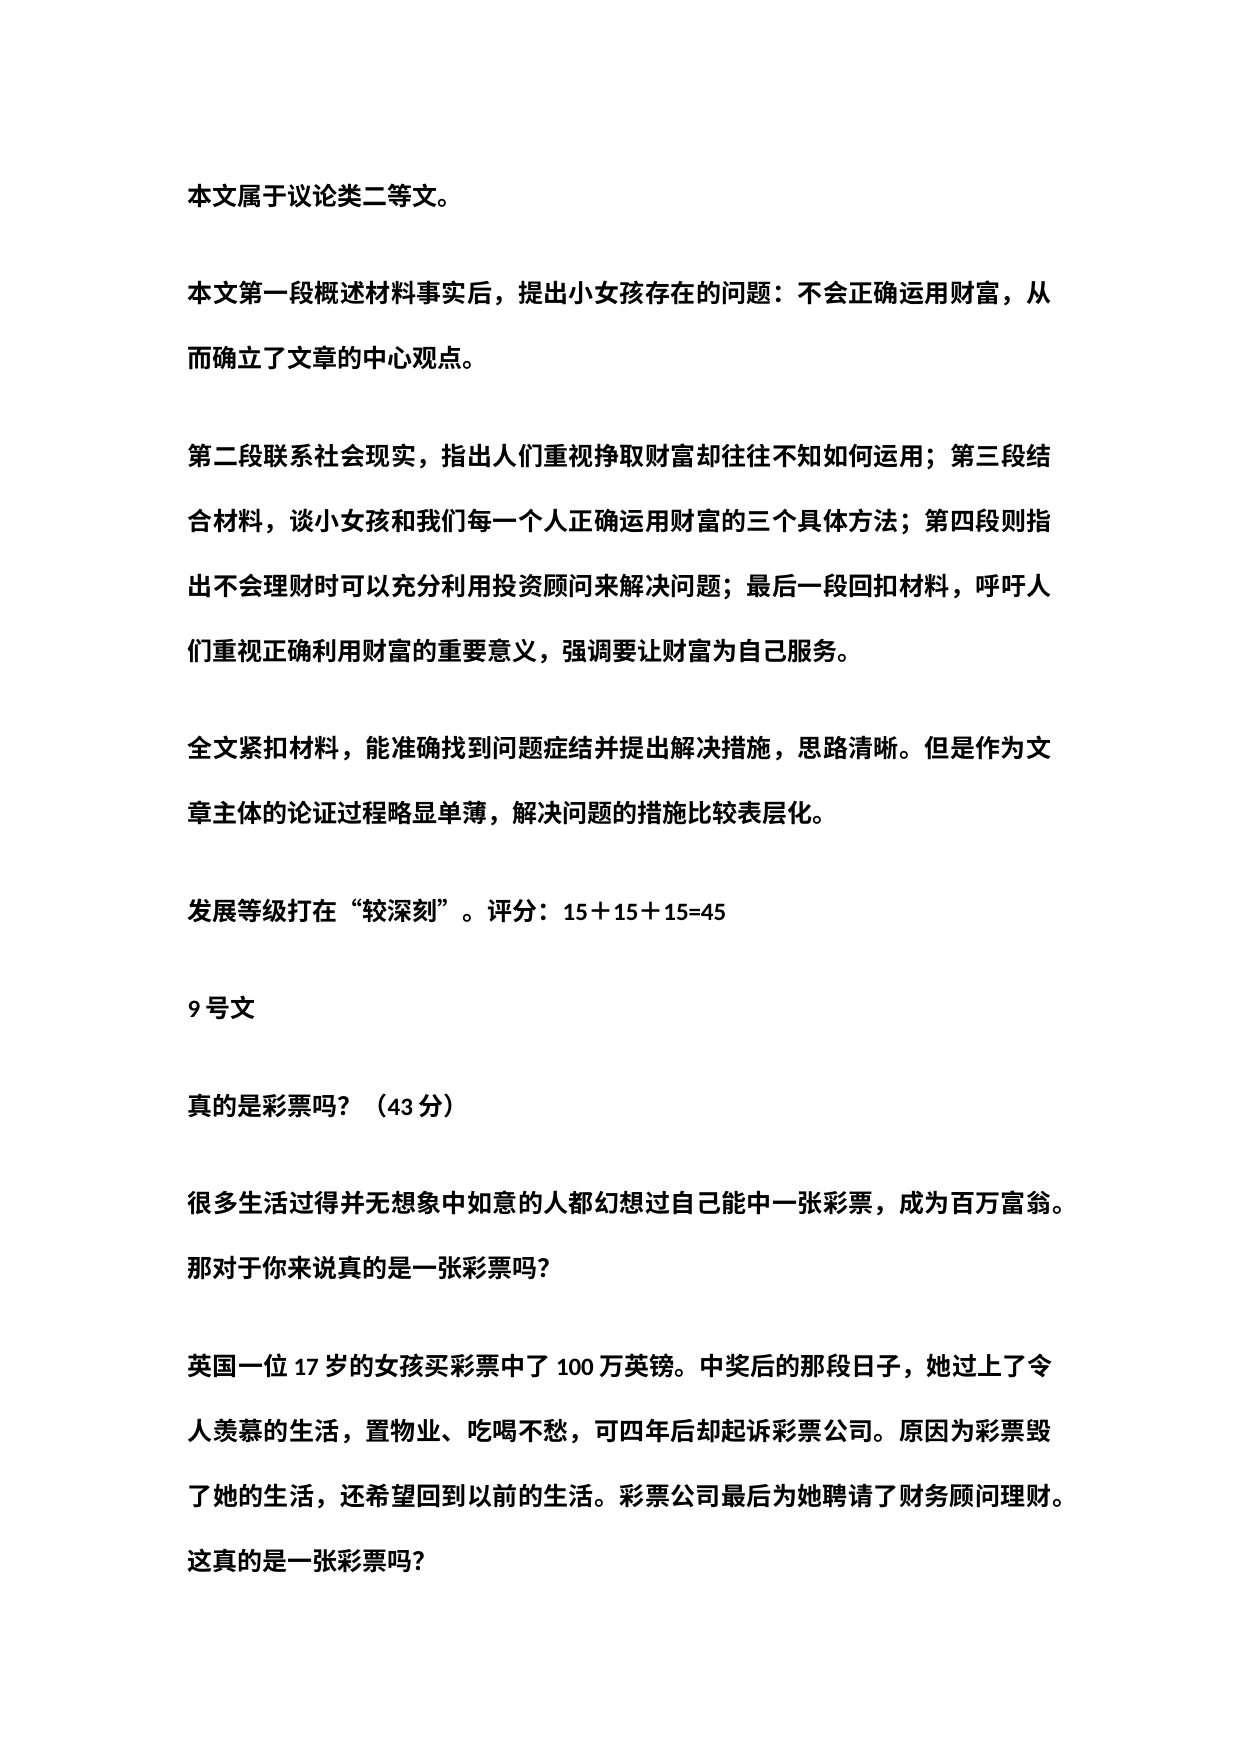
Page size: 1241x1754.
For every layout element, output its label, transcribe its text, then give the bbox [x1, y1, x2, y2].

text 真的是彩票吗？（43分） [187, 1072, 1053, 1137]
text 第二段联系社会现实，指出人们重视挣取财富却往往不知如何运用；第三段结合材料，谈小女孩和我们每一个人正确运用财富的三个具体方法；第四段则指出不会理财时可以充分利用投资顾问来解决问题；最后一段回扣材料，呼吁人们重视正确利用财富的重要意义，强调要让财富为自己服务。 [187, 422, 1053, 682]
text 9号文 [187, 974, 1053, 1039]
text 英国一位17岁的女孩买彩票中了100万英镑。中奖后的那段日子，她过上了令人羡慕的生活，置物业、吃喝不愁，可四年后却起诉彩票公司。原因为彩票毁了她的生活，还希望回到以前的生活。彩票公司最后为她聘请了财务顾问理财。这真的是一张彩票吗？ [187, 1332, 1053, 1592]
text 本文第一段概述材料事实后，提出小女孩存在的问题：不会正确运用财富，从而确立了文章的中心观点。 [187, 259, 1053, 389]
text 发展等级打在“较深刻”。评分：15＋15＋15=45 [187, 877, 1053, 942]
text 全文紧扣材料，能准确找到问题症结并提出解决措施，思路清晰。但是作为文章主体的论证过程略显单薄，解决问题的措施比较表层化。 [187, 714, 1053, 844]
text 很多生活过得并无想象中如意的人都幻想过自己能中一张彩票，成为百万富翁。那对于你来说真的是一张彩票吗？ [187, 1169, 1053, 1299]
text 本文属于议论类二等文。 [187, 162, 1053, 227]
